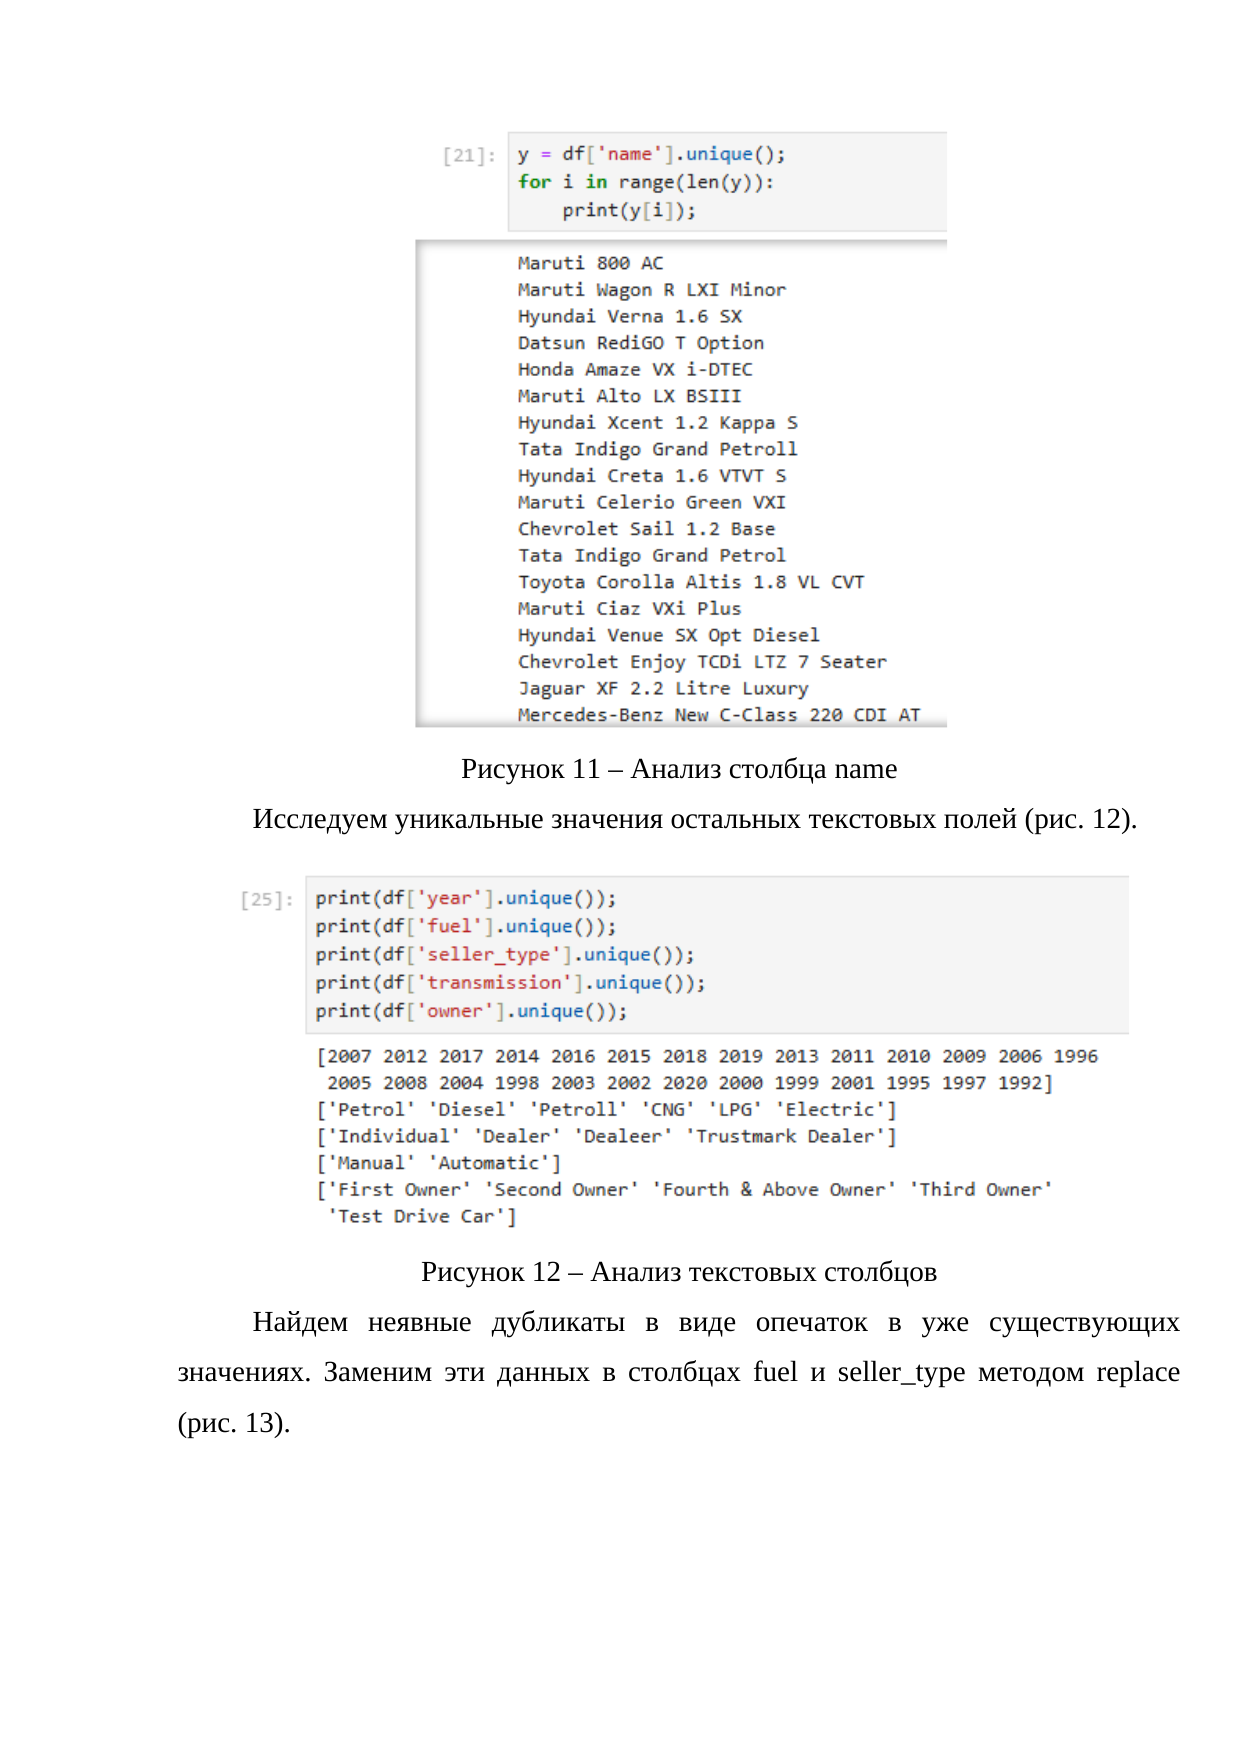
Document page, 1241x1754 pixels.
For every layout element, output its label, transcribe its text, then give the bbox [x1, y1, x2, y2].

picture [411, 118, 948, 737]
text Рисунок 11 – Анализ столбца name [177, 751, 1181, 785]
text Рисунок 12 – Анализ текстовых столбцов [177, 1254, 1181, 1287]
text Исследуем уникальные значения остальных текстовых полей (рис. 12). [177, 802, 1181, 835]
text Найдем неявные дубликаты в виде опечаток в уже существующих значениях. Заменим эти данных в столбцах fuel и seller_type методом replace (рис. 13). [177, 1304, 1181, 1438]
picture [229, 852, 1130, 1240]
